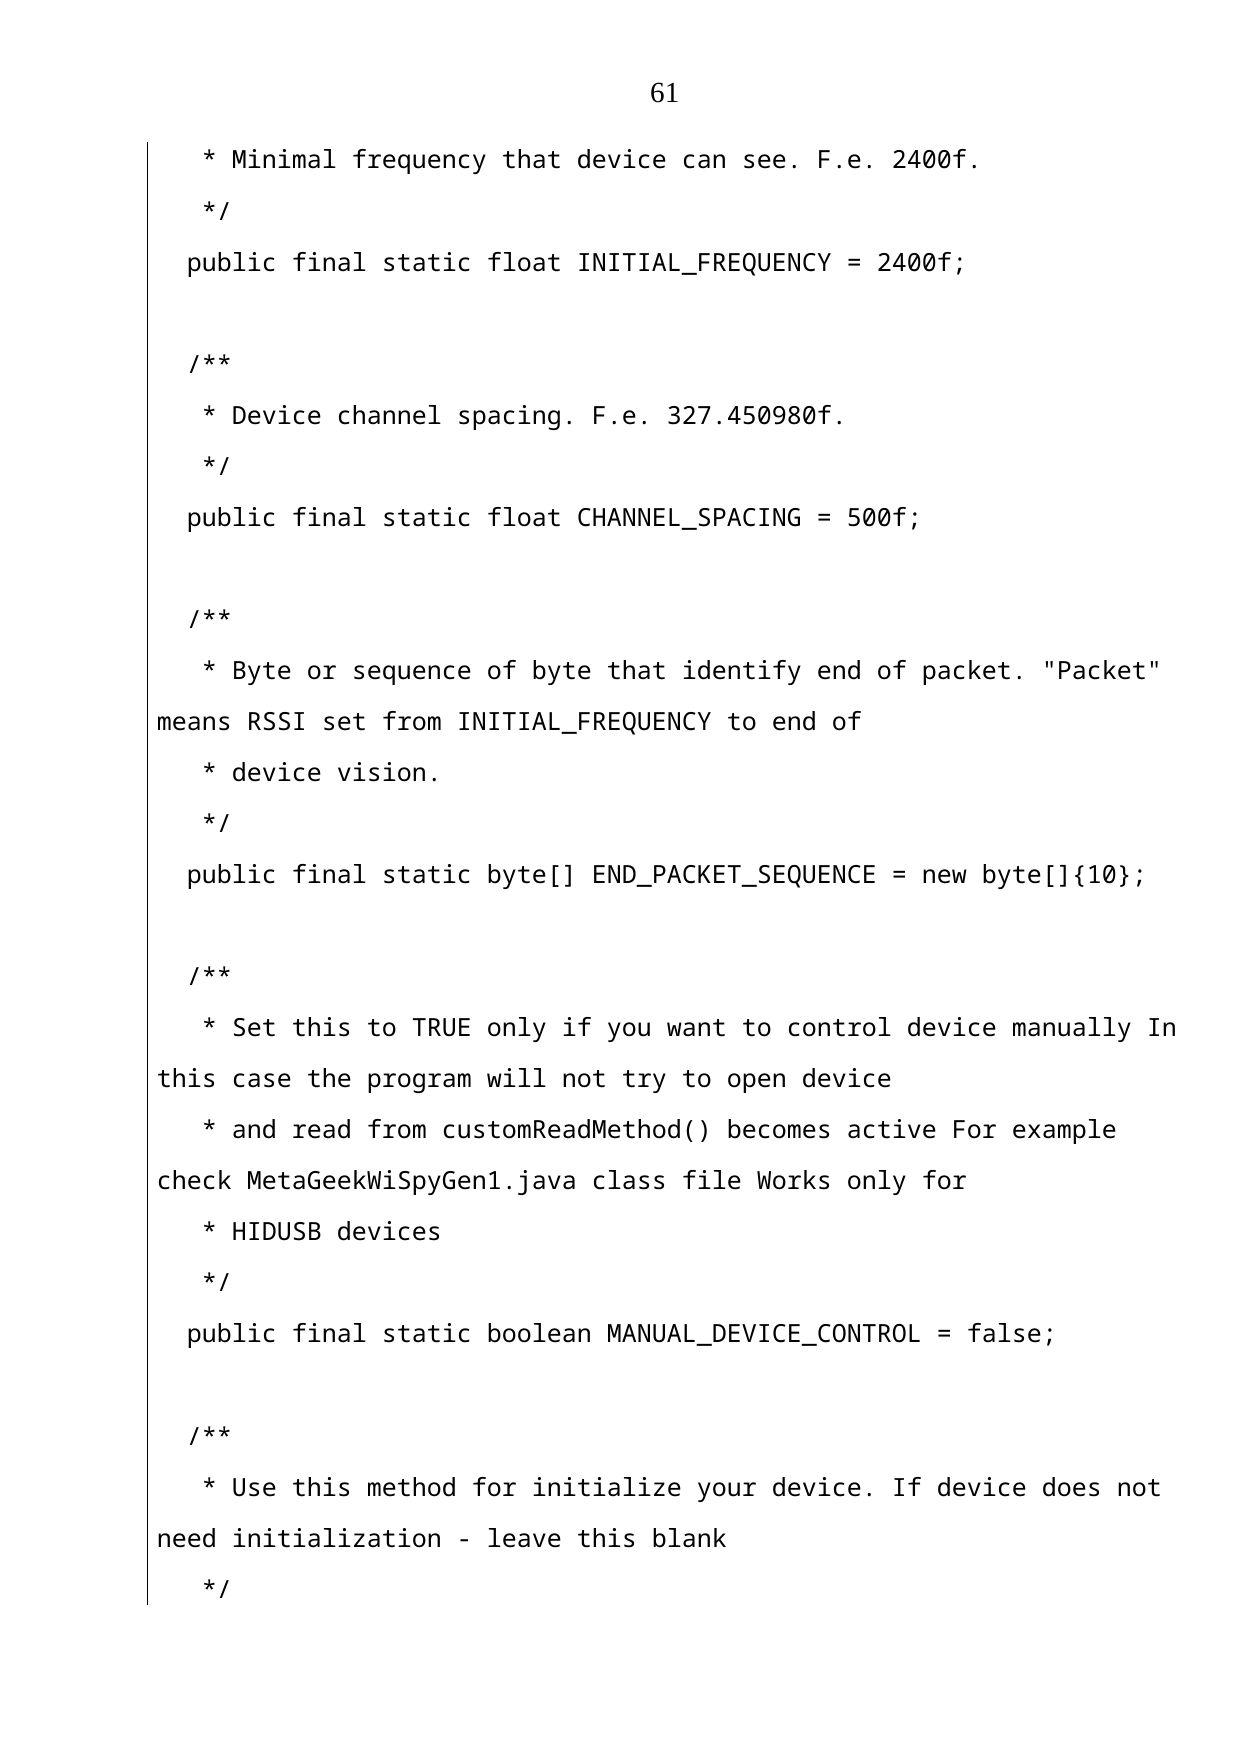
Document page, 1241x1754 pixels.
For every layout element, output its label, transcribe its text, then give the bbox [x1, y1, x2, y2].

text public final static float CHANNEL_SPACING = 500f; [148, 499, 1181, 533]
text public final static boolean MANUAL_DEVICE_CONTROL = false; [148, 1316, 1181, 1350]
text */ [148, 448, 1181, 482]
text public final static float INITIAL_FREQUENCY = 2400f; [148, 244, 1181, 278]
text * and read from customReadMethod() becomes active For example check MetaGeekWiSpyGen1.java class file Works only for [148, 1112, 1181, 1197]
text /** [148, 959, 1181, 993]
text * Byte or sequence of byte that identify end of packet. "Packet" means RSSI set from INITIAL_FREQUENCY to end of [148, 652, 1181, 738]
text * Minimal frequency that device can see. F.e. 2400f. [148, 142, 1181, 176]
text * device vision. [148, 754, 1181, 789]
text * Use this method for initialize your device. If device does not need initialization - leave this blank [148, 1469, 1181, 1554]
text */ [148, 193, 1181, 227]
text */ [148, 1265, 1181, 1299]
text */ [148, 1571, 1181, 1605]
text * Device channel spacing. F.e. 327.450980f. [148, 397, 1181, 431]
text public final static byte[] END_PACKET_SEQUENCE = new byte[]{10}; [148, 857, 1181, 891]
text * HIDUSB devices [148, 1214, 1181, 1248]
text /** [148, 601, 1181, 636]
text /** [148, 346, 1181, 380]
text */ [148, 806, 1181, 840]
text * Set this to TRUE only if you want to control device manually In this case the program will not try to open device [148, 1010, 1181, 1095]
text /** [148, 1418, 1181, 1452]
